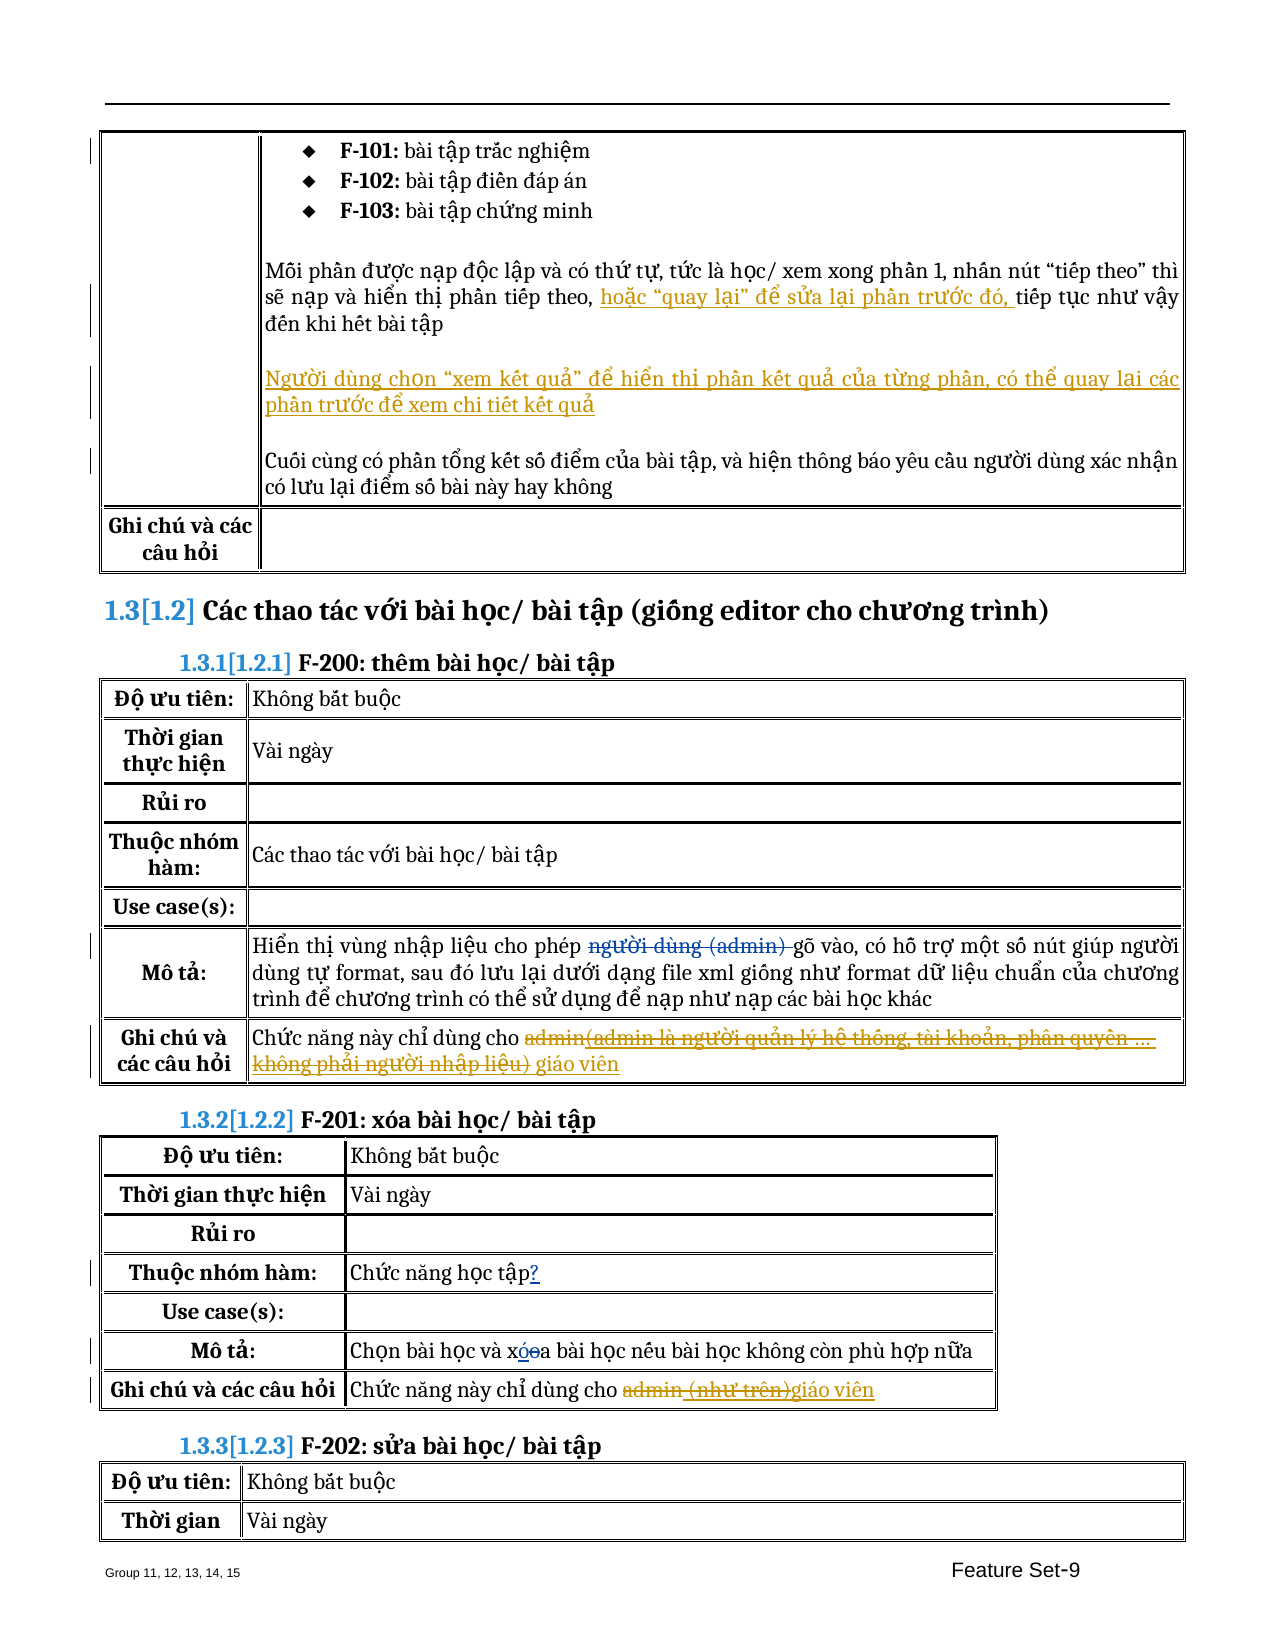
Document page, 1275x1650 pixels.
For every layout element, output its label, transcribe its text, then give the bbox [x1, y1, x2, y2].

table_cell Use case(s): [100, 1291, 345, 1330]
table_cell Vài ngày [347, 1174, 995, 1213]
table_cell Rủi ro [102, 782, 246, 821]
table_cell [249, 886, 1183, 925]
table_cell Rủi ro [100, 1213, 344, 1252]
table_cell [345, 1291, 996, 1330]
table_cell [260, 133, 1183, 505]
table_header Không bắt buộc [242, 1464, 1183, 1499]
table_cell Mô tả: [102, 132, 260, 505]
table_cell Các thao tác với bài học/ bài tập [249, 821, 1183, 886]
table_cell [260, 505, 1183, 571]
table_cell Ghi chú và các câu hỏi [100, 1369, 345, 1408]
table_header Độ ưu tiên: [102, 681, 247, 717]
subtitle F-201: xóa bài học/ bài tập [180, 1106, 1170, 1135]
table_cell Chức năng học tập [345, 1252, 996, 1291]
table_cell Ghi chú và các câu hỏi [100, 1017, 247, 1082]
table_cell Thời gian thực hiện [102, 1500, 242, 1538]
table_cell Chọn bài học và xa bài học nếu bài học không còn phù hợp nữa [345, 1330, 996, 1369]
table_cell Ghi chú và các câu hỏi [102, 505, 260, 571]
table_cell Thời gian thực hiện [102, 1174, 344, 1213]
table_header Độ ưu tiên: [102, 1138, 345, 1174]
subtitle F-200: thêm bài học/ bài tập [180, 649, 1170, 678]
table_cell Chức năng này chỉ dùng cho [248, 1017, 1184, 1082]
table_cell Mô tả: [102, 925, 246, 1017]
table_cell Vài ngày [242, 1500, 1183, 1538]
table_cell Thuộc nhóm hàm: [102, 821, 246, 886]
table_cell Thời gian thực hiện [100, 717, 247, 782]
table_cell Vài ngày [248, 717, 1184, 782]
table_cell Hiển thị vùng nhập liệu cho phép gõ vào, có hỗ trợ một số nút giúp người dùng tự format, sau đó lưu lại dưới dạng file xml giống như format dữ liệu chuẩn của chương trình để chương trình có thể sử dụng để nạp như nạp các bài học khác [249, 925, 1183, 1017]
table_header Không bắt buộc [345, 1138, 995, 1174]
table_header Độ ưu tiên: [102, 1464, 242, 1499]
table_cell [347, 1213, 996, 1252]
subtitle Các thao tác với bài học/ bài tập (giống editor cho chương trình) [105, 594, 1170, 628]
table_cell Mô tả: [100, 1330, 345, 1369]
table_cell Thuộc nhóm hàm: [100, 1252, 345, 1291]
table_cell Use case(s): [102, 886, 246, 925]
table_cell Chức năng này chỉ dùng cho [345, 1369, 996, 1408]
table_header Không bắt buộc [248, 681, 1183, 717]
table_cell [249, 782, 1183, 821]
subtitle F-202: sửa bài học/ bài tập [180, 1432, 1170, 1461]
